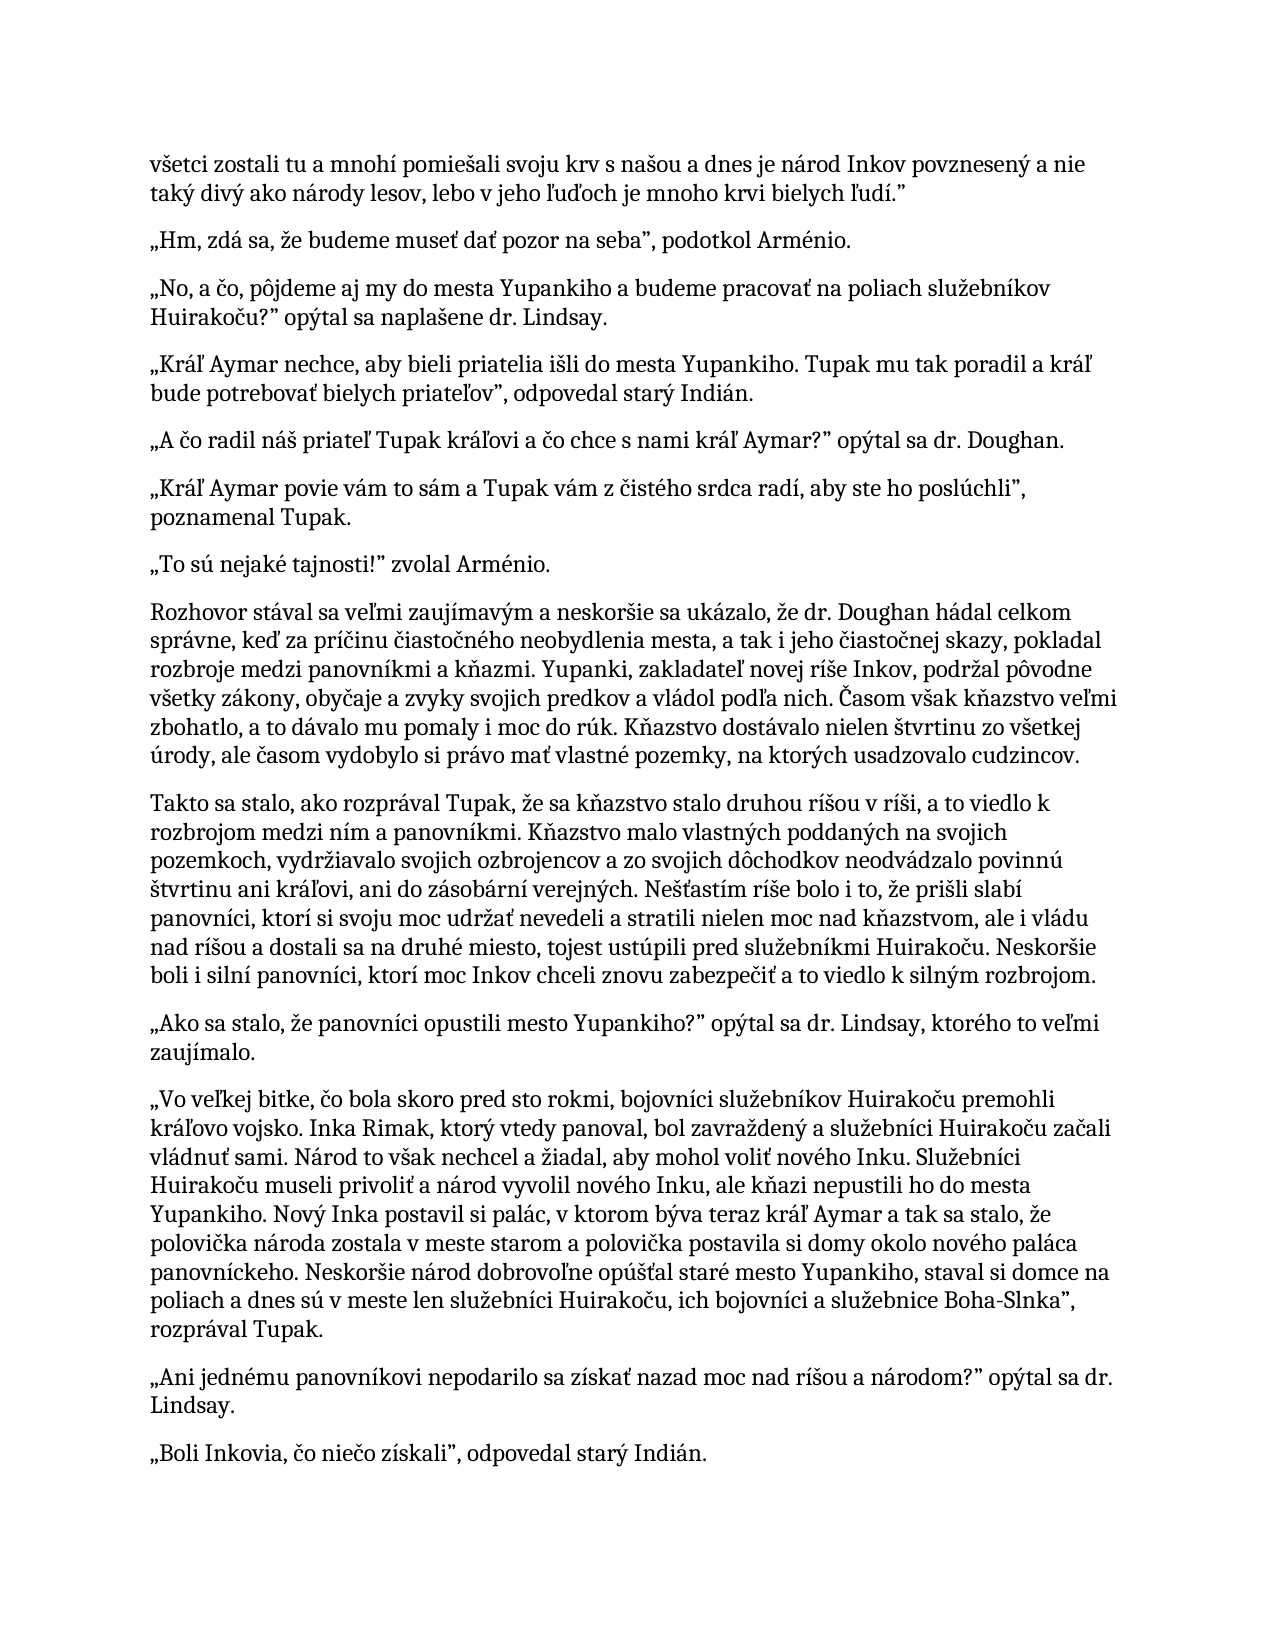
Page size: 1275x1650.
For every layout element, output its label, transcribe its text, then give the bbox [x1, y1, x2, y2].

text „Boli Inkovia, čo niečo získali”, odpovedal starý Indián. [150, 1439, 1125, 1467]
text „Ani jednému panovníkovi nepodarilo sa získať nazad moc nad ríšou a národom?” opýtal sa dr. Lindsay. [150, 1362, 1125, 1420]
text Takto sa stalo, ako rozprával Tupak, že sa kňazstvo stalo druhou ríšou v ríši, a to viedlo k rozbrojom medzi ním a panovníkmi. Kňazstvo malo vlastných poddaných na svojich pozemkoch, vydržiavalo svojich ozbrojencov a zo svojich dôchodkov neodvádzalo povinnú štvrtinu ani kráľovi, ani do zásobární verejných. Nešťastím ríše bolo i to, že prišli slabí panovníci, ktorí si svoju moc udržať nevedeli a stratili nielen moc nad kňazstvom, ale i vládu nad ríšou a dostali sa na druhé miesto, tojest ustúpili pred služebníkmi Huirakoču. Neskoršie boli i silní panovníci, ktorí moc Inkov chceli znovu zabezpečiť a to viedlo k silným rozbrojom. [150, 789, 1125, 990]
text „Kráľ Aymar nechce, aby bieli priatelia išli do mesta Yupankiho. Tupak mu tak poradil a kráľ bude potrebovať bielych priateľov”, odpovedal starý Indián. [150, 350, 1125, 407]
text „A čo radil náš priateľ Tupak kráľovi a čo chce s nami kráľ Aymar?” opýtal sa dr. Doughan. [150, 426, 1125, 455]
text „Kráľ Aymar povie vám to sám a Tupak vám z čistého srdca radí, aby ste ho poslúchli”, poznamenal Tupak. [150, 474, 1125, 531]
text „No, a čo, pôjdeme aj my do mesta Yupankiho a budeme pracovať na poliach služebníkov Huirakoču?” opýtal sa naplašene dr. Lindsay. [150, 274, 1125, 331]
text Rozhovor stával sa veľmi zaujímavým a neskoršie sa ukázalo, že dr. Doughan hádal celkom správne, keď za príčinu čiastočného neobydlenia mesta, a tak i jeho čiastočnej skazy, pokladal rozbroje medzi panovníkmi a kňazmi. Yupanki, zakladateľ novej ríše Inkov, podržal pôvodne všetky zákony, obyčaje a zvyky svojich predkov a vládol podľa nich. Časom však kňazstvo veľmi zbohatlo, a to dávalo mu pomaly i moc do rúk. Kňazstvo dostávalo nielen štvrtinu zo všetkej úrody, ale časom vydobylo si právo mať vlastné pozemky, na ktorých usadzovalo cudzincov. [150, 597, 1125, 770]
text „Hm, zdá sa, že budeme museť dať pozor na seba”, podotkol Arménio. [150, 226, 1125, 255]
text „To sú nejaké tajnosti!” zvolal Arménio. [150, 550, 1125, 579]
text „Vo veľkej bitke, čo bola skoro pred sto rokmi, bojovníci služebníkov Huirakoču premohli kráľovo vojsko. Inka Rimak, ktorý vtedy panoval, bol zavraždený a služebníci Huirakoču začali vládnuť sami. Národ to však nechcel a žiadal, aby mohol voliť nového Inku. Služebníci Huirakoču museli privoliť a národ vyvolil nového Inku, ale kňazi nepustili ho do mesta Yupankiho. Nový Inka postavil si palác, v ktorom býva teraz kráľ Aymar a tak sa stalo, že polovička národa zostala v meste starom a polovička postavila si domy okolo nového paláca panovníckeho. Neskoršie národ dobrovoľne opúšťal staré mesto Yupankiho, staval si domce na poliach a dnes sú v meste len služebníci Huirakoču, ich bojovníci a služebnice Boha-Slnka”, rozprával Tupak. [150, 1085, 1125, 1344]
text „Ako sa stalo, že panovníci opustili mesto Yupankiho?” opýtal sa dr. Lindsay, ktorého to veľmi zaujímalo. [150, 1009, 1125, 1066]
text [150, 150, 1125, 207]
